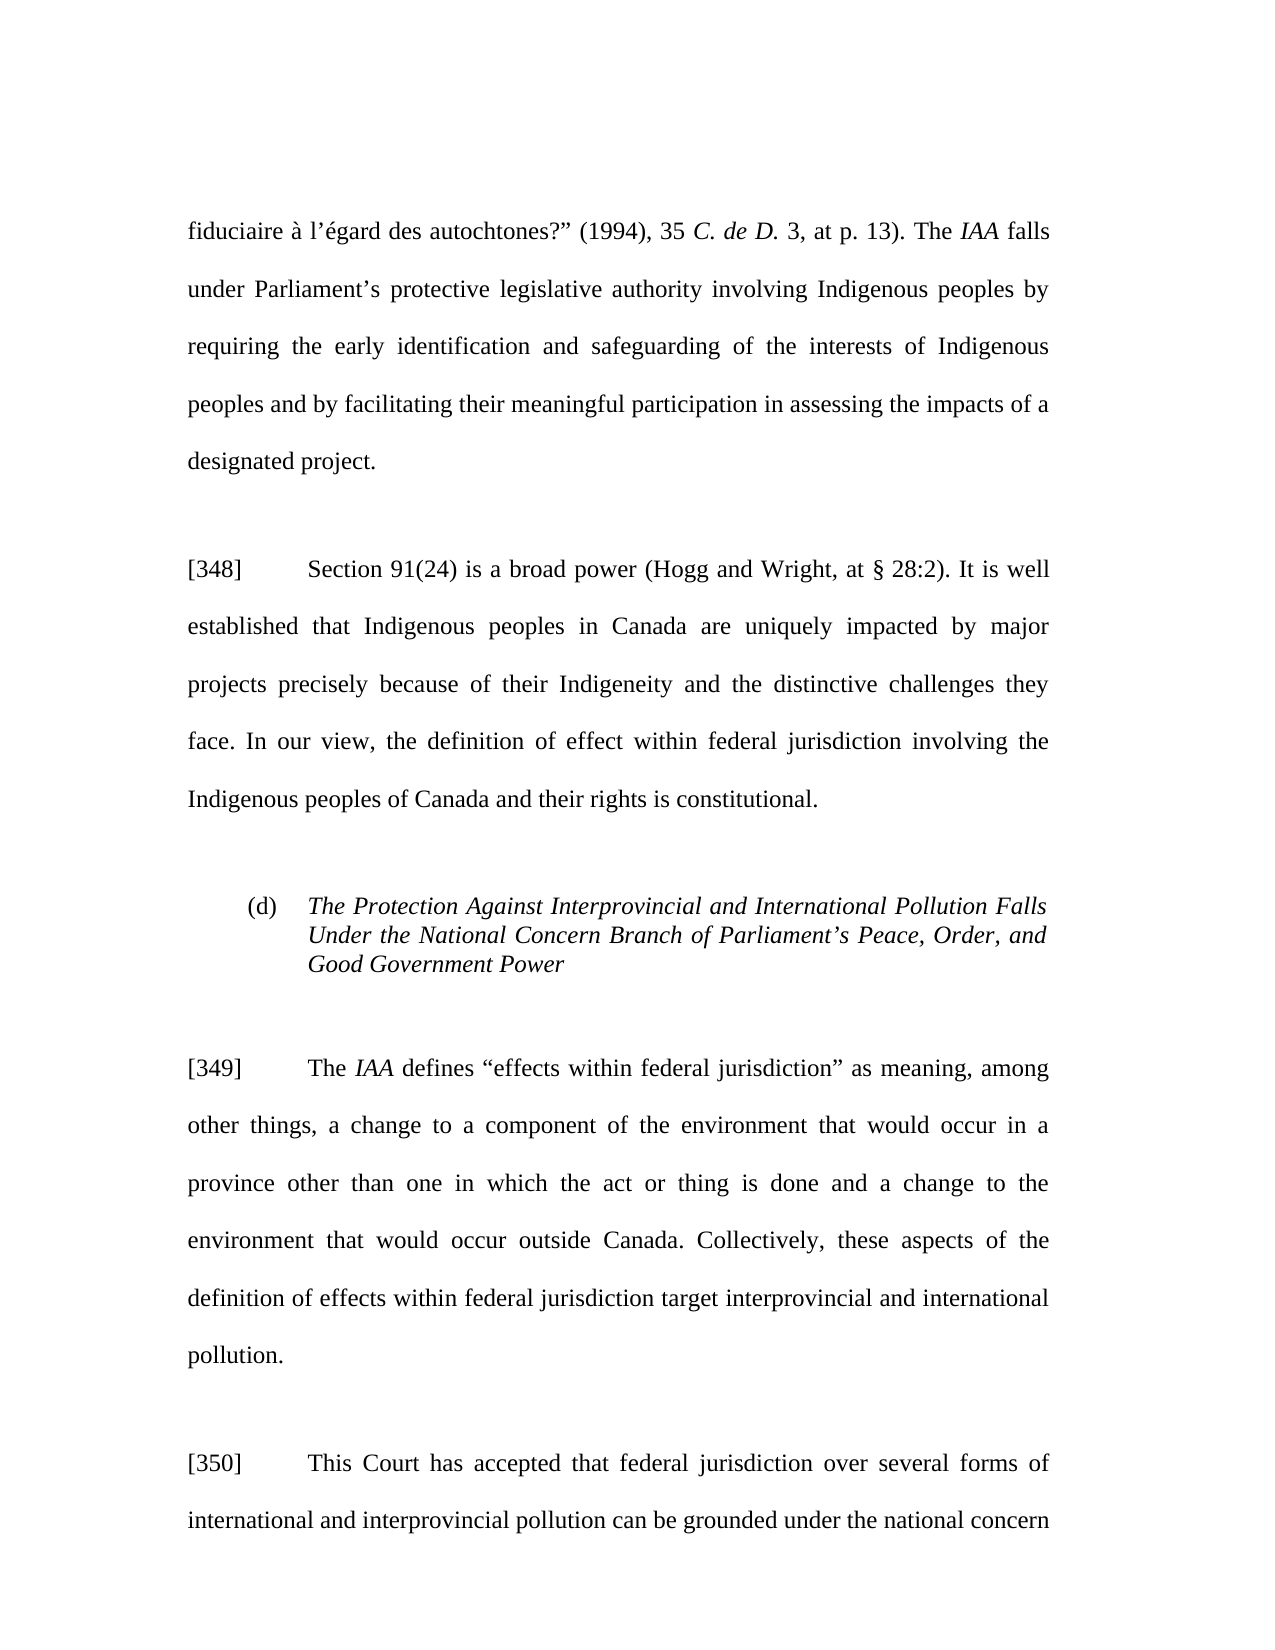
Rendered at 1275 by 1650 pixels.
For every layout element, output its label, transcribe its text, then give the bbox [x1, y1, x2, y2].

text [187, 216, 1050, 475]
title The Protection Against Interprovincial and International Pollution Falls Under the National Concern Branch of Parliament’s Peace, Order, and Good Government Power [247, 891, 1050, 978]
text Section 91(24) is a broad power (Hogg and Wright, at § 28:2). It is well established that Indigenous peoples in Canada are uniquely impacted by major projects precisely because of their Indigeneity and the distinctive challenges they face. In our view, the definition of effect within federal jurisdiction involving the Indigenous peoples of Canada and their rights is constitutional. [187, 554, 1050, 813]
text The IAA defines “effects within federal jurisdiction” as meaning, among other things, a change to a component of the environment that would occur in a province other than one in which the act or thing is done and a change to the environment that would occur outside Canada. Collectively, these aspects of the definition of effects within federal jurisdiction target interprovincial and international pollution. [187, 1053, 1050, 1369]
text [187, 1448, 1050, 1534]
